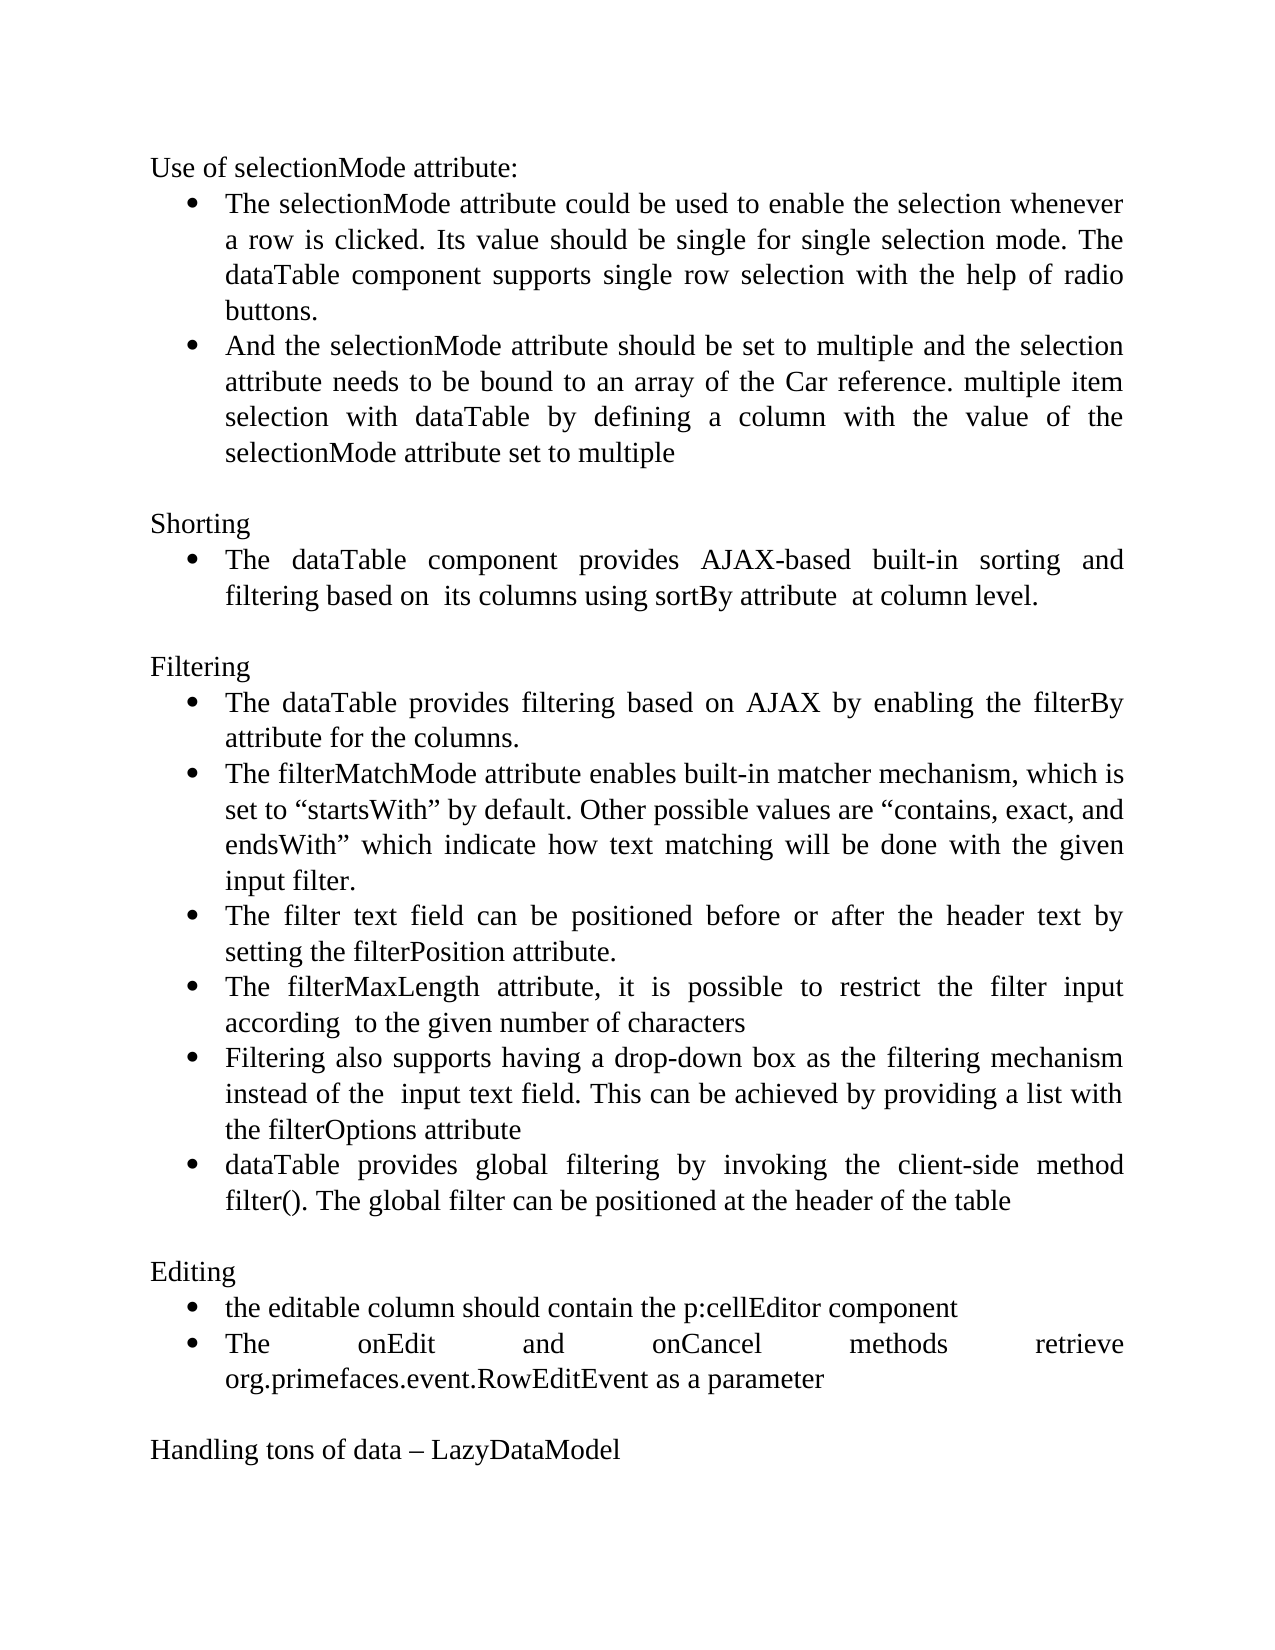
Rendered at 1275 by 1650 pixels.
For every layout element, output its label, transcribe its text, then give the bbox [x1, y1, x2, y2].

list Filtering also supports having a drop-down box as the filtering mechanism instead of the input text field. This can be achieved by providing a list with the filterOptions attribute [187, 1041, 1125, 1145]
list The dataTable provides filtering based on AJAX by enabling the filterBy attribute for the columns. [187, 685, 1125, 754]
text Handling tons of data – LazyDataModel [150, 1432, 1125, 1466]
list The dataTable component provides AJAX-based built-in sorting and filtering based on its columns using sortBy attribute at column level. [187, 542, 1125, 611]
list And the selectionMode attribute should be set to multiple and the selection attribute needs to be bound to an array of the Car reference. multiple item selection with dataTable by defining a column with the value of the selectionMode attribute set to multiple [187, 328, 1125, 468]
text Use of selectionMode attribute: [150, 150, 1125, 183]
list The onEdit and onCancel methods retrieve org.primefaces.event.RowEditEvent as a parameter [187, 1326, 1125, 1395]
list the editable column should contain the p:cellEditor component [187, 1290, 1125, 1324]
list The selectionMode attribute could be used to enable the selection whenever a row is clicked. Its value should be single for single selection mode. The dataTable component supports single row selection with the help of radio buttons. [187, 186, 1125, 326]
text Editing [150, 1254, 1125, 1287]
list dataTable provides global filtering by invoking the client-side method filter(). The global filter can be positioned at the header of the table [187, 1147, 1125, 1216]
list The filterMaxLength attribute, it is possible to restrict the filter input according to the given number of characters [187, 969, 1125, 1039]
list The filterMatchMode attribute enables built-in matcher mechanism, which is set to “startsWith” by default. Other possible values are “contains, exact, and endsWith” which indicate how text matching will be done with the given input filter. [187, 756, 1125, 896]
text Shorting [150, 506, 1125, 539]
list The filter text field can be positioned before or after the header text by setting the filterPosition attribute. [187, 898, 1125, 967]
text Filtering [150, 649, 1125, 682]
